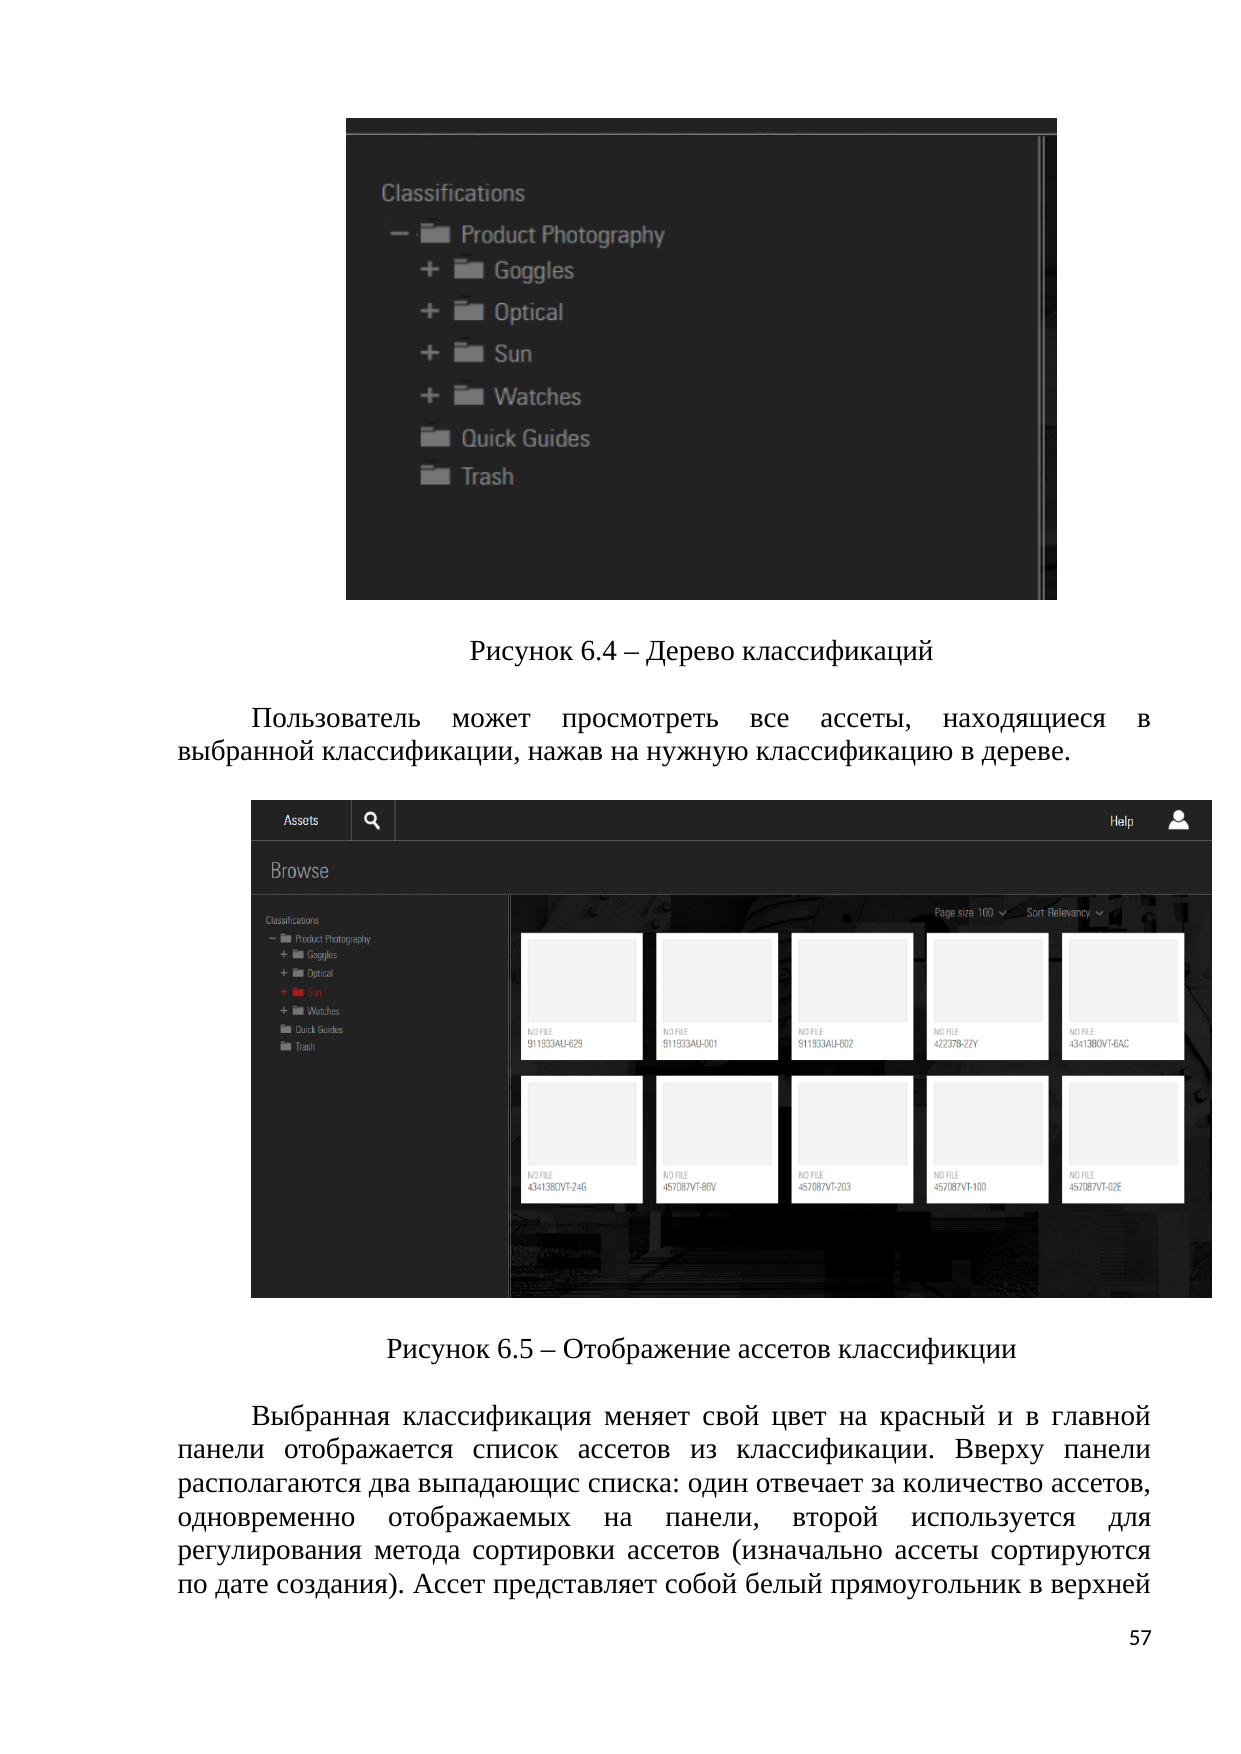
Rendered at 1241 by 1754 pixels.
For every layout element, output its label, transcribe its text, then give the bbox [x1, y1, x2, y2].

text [177, 1398, 1152, 1599]
picture [346, 118, 1057, 600]
text Рисунок 6.5 – Отображение ассетов классификции [177, 1331, 1152, 1364]
text Рисунок 6.4 – Дерево классификаций [177, 633, 1152, 666]
picture [251, 800, 1212, 1298]
text Пользователь может просмотреть все ассеты, находящиеся в выбранной классификации, нажав на нужную классификацию в дереве. [177, 700, 1152, 767]
